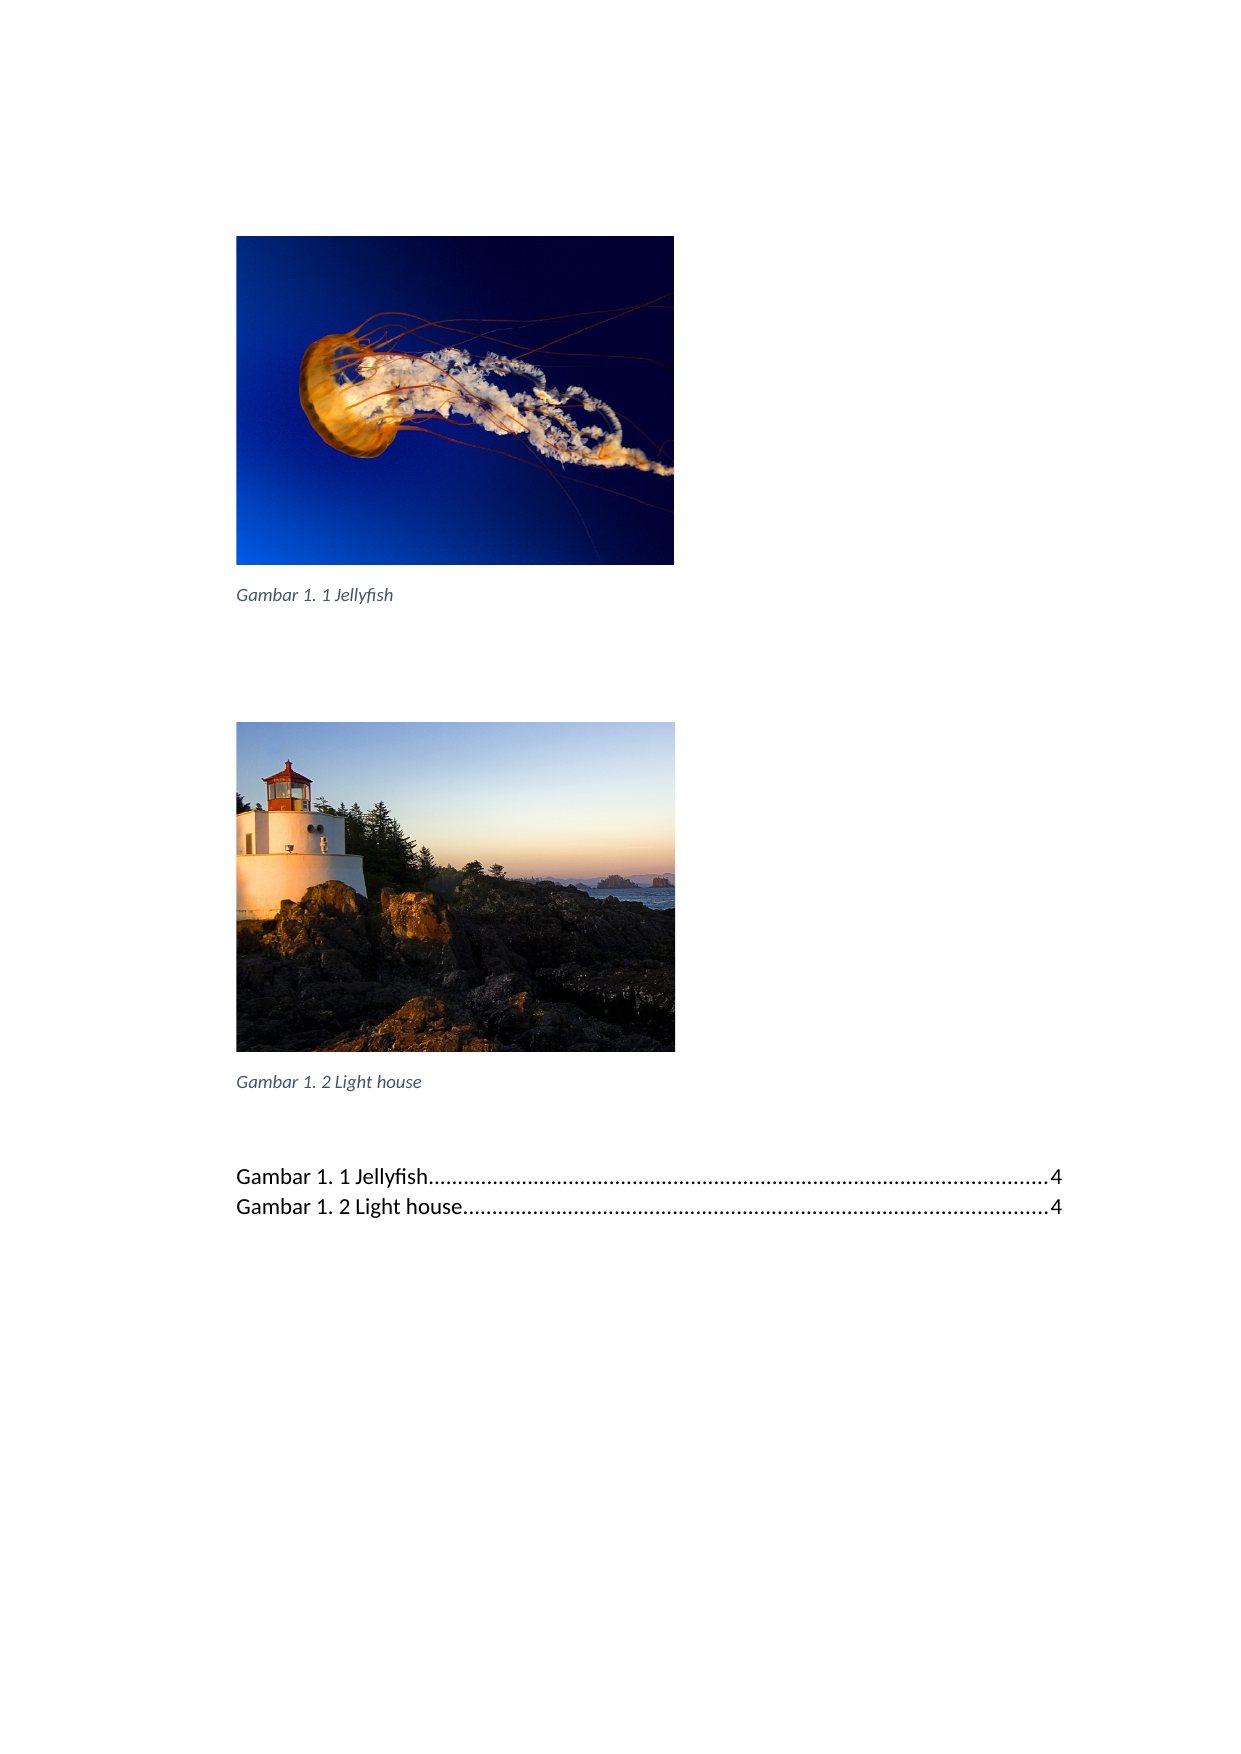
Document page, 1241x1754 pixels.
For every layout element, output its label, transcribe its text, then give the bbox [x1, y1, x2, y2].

picture [236, 722, 676, 1052]
picture [236, 236, 674, 565]
text Gambar 1. 1 Jellyfish 4 [236, 1162, 1063, 1190]
text Gambar 1. 2 Light house 4 [236, 1192, 1063, 1220]
